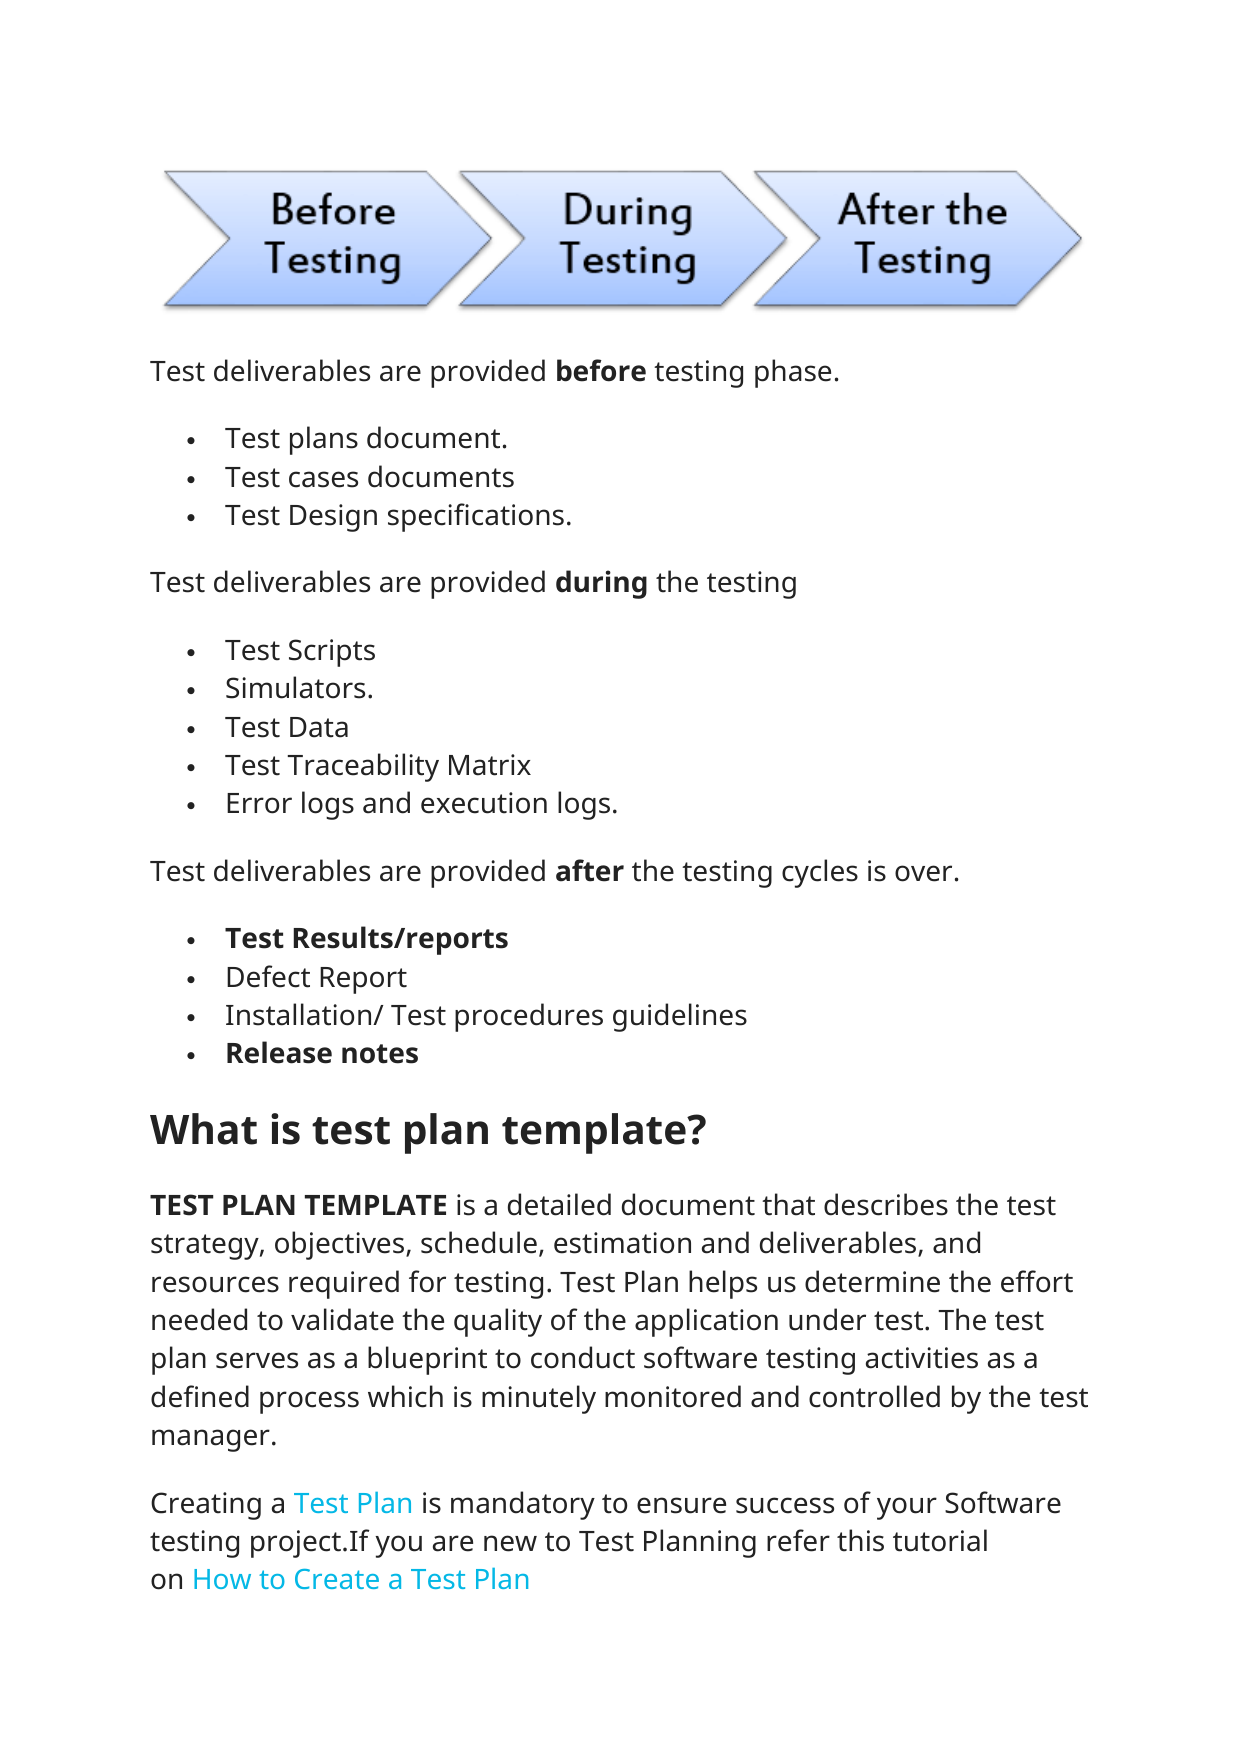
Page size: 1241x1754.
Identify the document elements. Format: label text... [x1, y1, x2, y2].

list Error logs and execution logs. [187, 783, 1090, 822]
list Release notes [187, 1033, 1090, 1072]
picture [152, 150, 1088, 322]
text TEST PLAN TEMPLATE is a detailed document that describes the test strategy, objectives, schedule, estimation and deliverables, and resources required for testing. Test Plan helps us determine the effort needed to validate the quality of the application under test. The test plan serves as a blueprint to conduct software testing activities as a defined process which is minutely monitored and controlled by the test manager. [150, 1186, 1090, 1454]
text Test deliverables are provided after the testing cycles is over. [150, 851, 1090, 889]
list Test Traceability Matrix [187, 745, 1090, 783]
list Test Results/reports [187, 918, 1090, 957]
list Test Data [187, 707, 1090, 745]
list Simulators. [187, 668, 1090, 707]
subtitle What is test plan template? [150, 1101, 1090, 1156]
list Test plans document. [187, 418, 1090, 457]
text Creating a Test Plan is mandatory to ensure success of your Software testing project.If you are new to Test Planning refer this tutorial on How to Create a Test Plan [150, 1483, 1090, 1598]
text Test deliverables are provided during the testing [150, 563, 1090, 601]
list Test cases documents [187, 457, 1090, 495]
list Installation/ Test procedures guidelines [187, 995, 1090, 1033]
list Test Scripts [187, 630, 1090, 668]
list Test Design specifications. [187, 495, 1090, 533]
list Defect Report [187, 957, 1090, 995]
text Test deliverables are provided before testing phase. [150, 351, 1090, 389]
